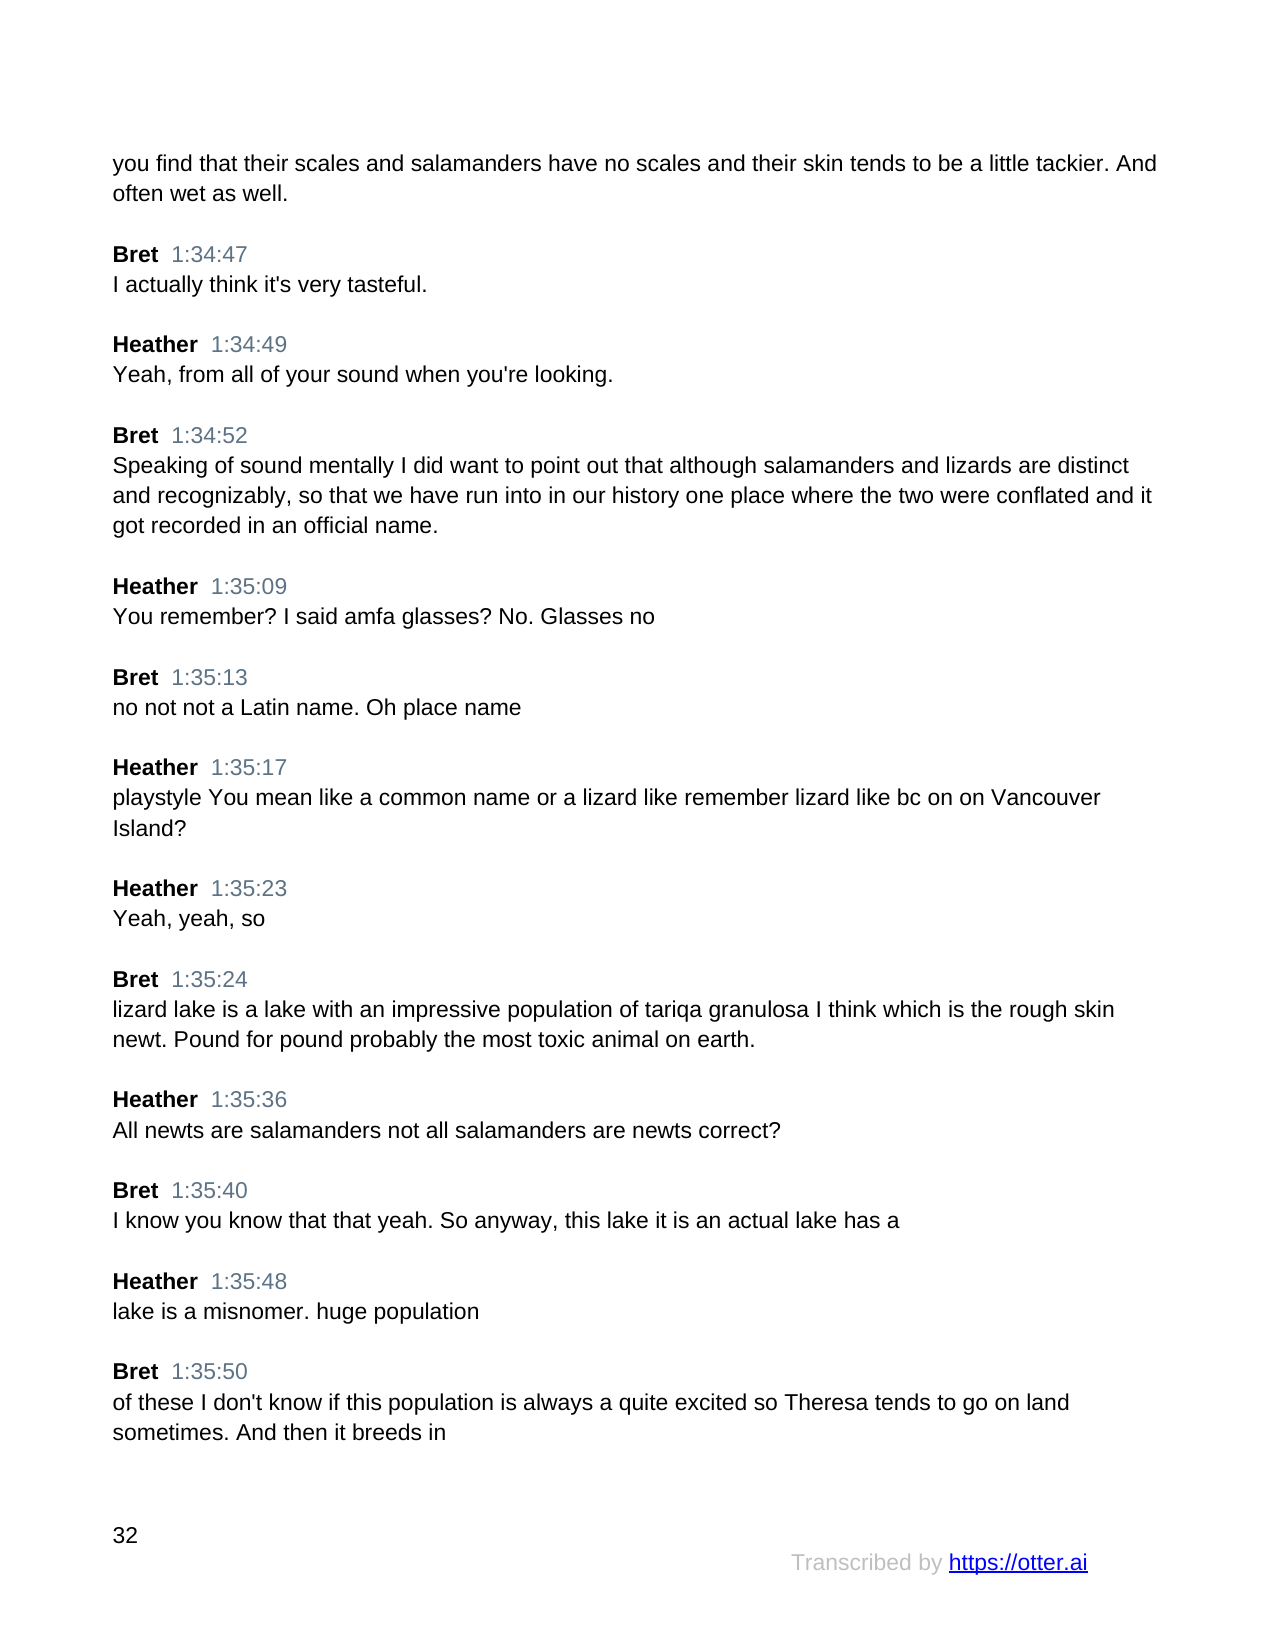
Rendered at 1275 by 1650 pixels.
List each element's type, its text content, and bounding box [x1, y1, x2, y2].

text Bret 1:35:13 [112, 663, 1162, 690]
text I actually think it's very tasteful. [112, 271, 1162, 297]
text no not not a Latin name. Oh place name [112, 694, 1162, 720]
text Heather 1:35:17 [112, 754, 1162, 781]
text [112, 150, 1162, 207]
text of these I don't know if this population is always a quite excited so Theresa tends to go on land sometimes. And then it breeds in [112, 1388, 1162, 1445]
text Bret 1:35:50 [112, 1358, 1162, 1385]
text Heather 1:35:23 [112, 875, 1162, 901]
text lizard lake is a lake with an impressive population of tariqa granulosa I think which is the rough skin newt. Pound for pound probably the most toxic animal on earth. [112, 996, 1162, 1052]
text All newts are salamanders not all salamanders are newts correct? [112, 1117, 1162, 1143]
text Bret 1:34:52 [112, 422, 1162, 448]
text Heather 1:34:49 [112, 331, 1162, 358]
text Bret 1:35:40 [112, 1177, 1162, 1203]
text Heather 1:35:36 [112, 1086, 1162, 1113]
text Heather 1:35:48 [112, 1268, 1162, 1294]
text playstyle You mean like a common name or a lizard like remember lizard like bc on on Vancouver Island? [112, 784, 1162, 841]
text You remember? I said amfa glasses? No. Glasses no [112, 603, 1162, 629]
text Bret 1:34:47 [112, 241, 1162, 267]
text Yeah, from all of your sound when you're looking. [112, 361, 1162, 388]
text I know you know that that yeah. So anyway, this lake it is an actual lake has a [112, 1207, 1162, 1234]
text lake is a misnomer. huge population [112, 1298, 1162, 1324]
text Bret 1:35:24 [112, 966, 1162, 992]
text Yeah, yeah, so [112, 905, 1162, 932]
text Heather 1:35:09 [112, 573, 1162, 599]
text Speaking of sound mentally I did want to point out that although salamanders and lizards are distinct and recognizably, so that we have run into in our history one place where the two were conflated and it got recorded in an official name. [112, 452, 1162, 539]
